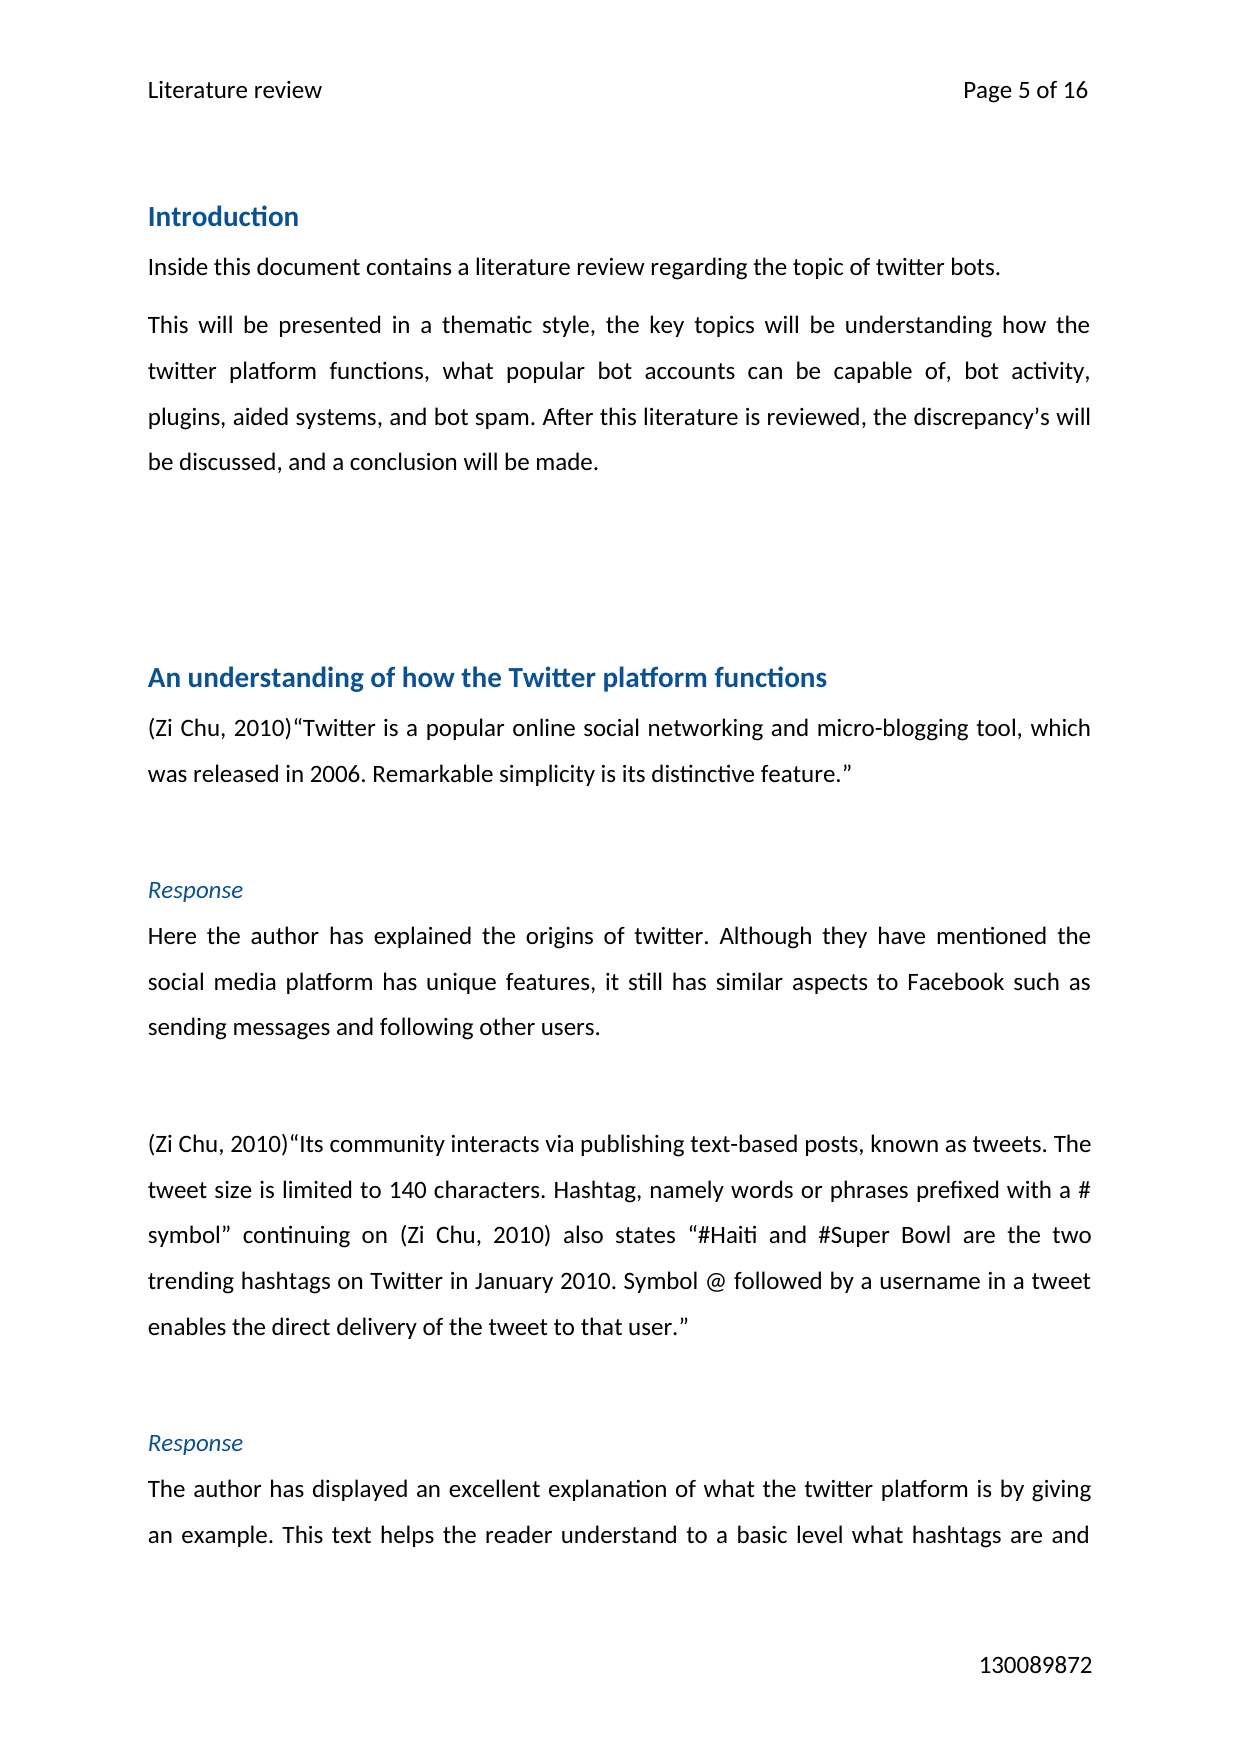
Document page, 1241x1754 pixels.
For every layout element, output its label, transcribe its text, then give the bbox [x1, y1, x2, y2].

subtitle Introduction [148, 198, 1092, 233]
text Here the author has explained the origins of twitter. Although they have mentioned the social media platform has unique features, it still has similar aspects to Facebook such as sending messages and following other users. [148, 920, 1092, 1042]
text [148, 1473, 1092, 1549]
subtitle Response [148, 1427, 1092, 1458]
text Inside this document contains a literature review regarding the topic of twitter bots. [148, 251, 1092, 282]
subtitle An understanding of how the Twitter platform functions [148, 659, 1092, 694]
text “Its community interacts via publishing text-based posts, known as tweets. The tweet size is limited to 140 characters. Hashtag, namely words or phrases prefixed with a # symbol” continuing on also states “#Haiti and #Super Bowl are the two trending hashtags on Twitter in January 2010. Symbol @ followed by a username in a tweet enables the direct delivery of the tweet to that user.” [148, 1128, 1092, 1341]
text This will be presented in a thematic style, the key topics will be understanding how the twitter platform functions, what popular bot accounts can be capable of, bot activity, plugins, aided systems, and bot spam. After this literature is reviewed, the discrepancy’s will be discussed, and a conclusion will be made. [148, 309, 1092, 477]
text “Twitter is a popular online social networking and micro-blogging tool, which was released in 2006. Remarkable simplicity is its distinctive feature.” [148, 712, 1092, 788]
subtitle Response [148, 874, 1092, 905]
